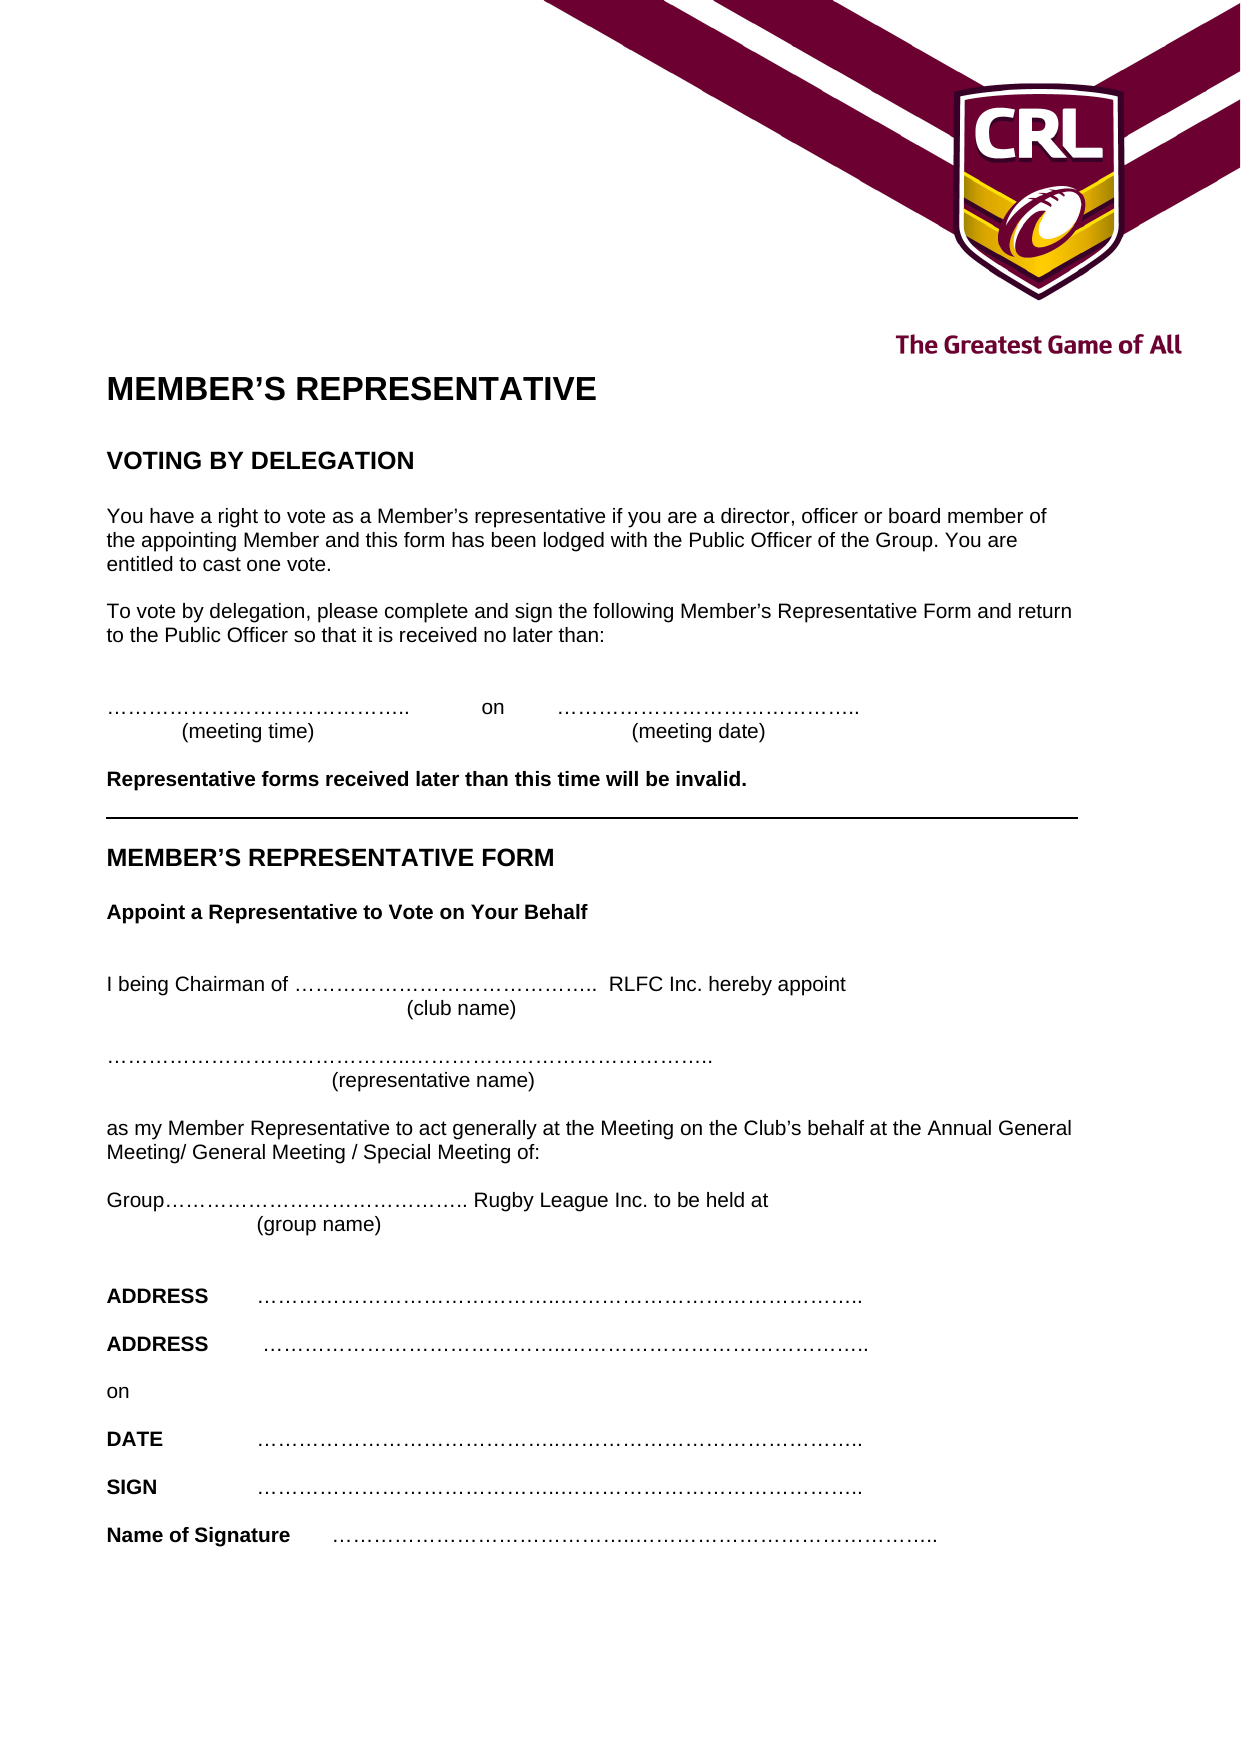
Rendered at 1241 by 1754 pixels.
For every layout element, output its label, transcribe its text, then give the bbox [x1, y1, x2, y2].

text as my Member Representative to act generally at the Meeting on the Club’s behalf at the Annual General Meeting/ General Meeting / Special Meeting of: [106, 1116, 1078, 1164]
text ADDRESS ……………………………………..…………………………………….. [106, 1331, 1078, 1355]
text ……………………………………..…………………………………….. [106, 1044, 1078, 1068]
text (club name) [106, 996, 1078, 1020]
text VOTING BY DELEGATION [106, 446, 1078, 475]
text You have a right to vote as a Member’s representative if you are a director, officer or board member of the appointing Member and this form has been lodged with the Public Officer of the Group. You are entitled to cast one vote. [106, 503, 1078, 575]
text Representative forms received later than this time will be invalid. [106, 767, 1078, 791]
text DATE ……………………………………..…………………………………….. [106, 1427, 1078, 1451]
text …………………………………….. on …………………………………….. [106, 695, 1078, 719]
text (group name) [106, 1212, 1078, 1236]
text MEMBER’S REPRESENTATIVE FORM [106, 843, 1078, 871]
text on [106, 1379, 1078, 1403]
text (meeting time) (meeting date) [181, 719, 1078, 743]
text ADDRESS ……………………………………..…………………………………….. [106, 1283, 1078, 1307]
text Group…………………………………….. Rugby League Inc. to be held at [106, 1188, 1078, 1212]
text (representative name) [256, 1068, 1078, 1092]
text Name of Signature ……………………………………..…………………………………….. [106, 1523, 1078, 1547]
picture [139, 0, 1241, 361]
text To vote by delegation, please complete and sign the following Member’s Representative Form and return to the Public Officer so that it is received no later than: [106, 599, 1078, 647]
text I being Chairman of …………………………………….. RLFC Inc. hereby appoint [106, 972, 1078, 996]
text Appoint a Representative to Vote on Your Behalf [106, 900, 1078, 924]
text SIGN ……………………………………..…………………………………….. [106, 1475, 1078, 1499]
text MEMBER’S REPRESENTATIVE [106, 369, 1078, 408]
